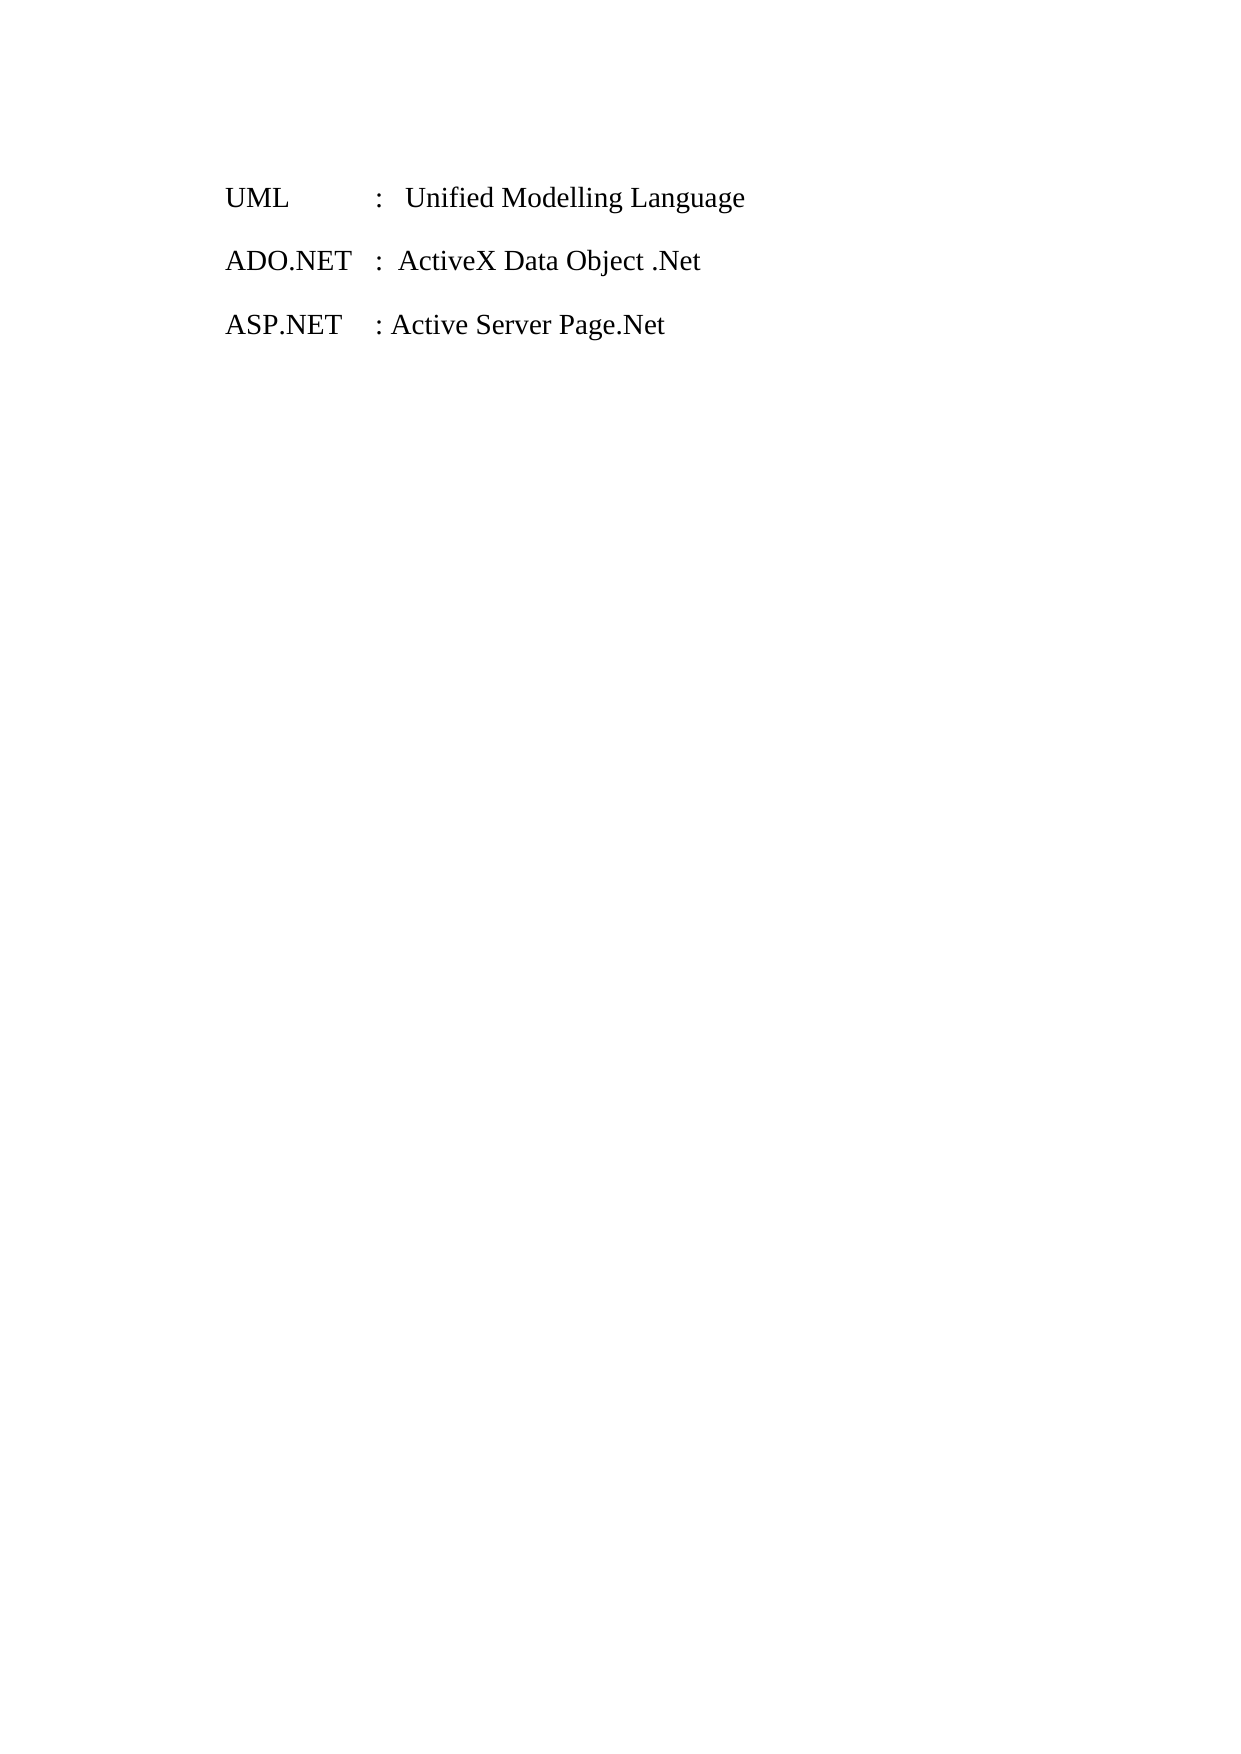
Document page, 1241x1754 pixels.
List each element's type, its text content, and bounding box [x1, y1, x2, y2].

text ADO.NET : ActiveX Data Object .Net [225, 243, 1090, 277]
text UML : Unified Modelling Language [225, 180, 1090, 213]
text ASP.NET : Active Server Page.Net [225, 307, 1090, 340]
